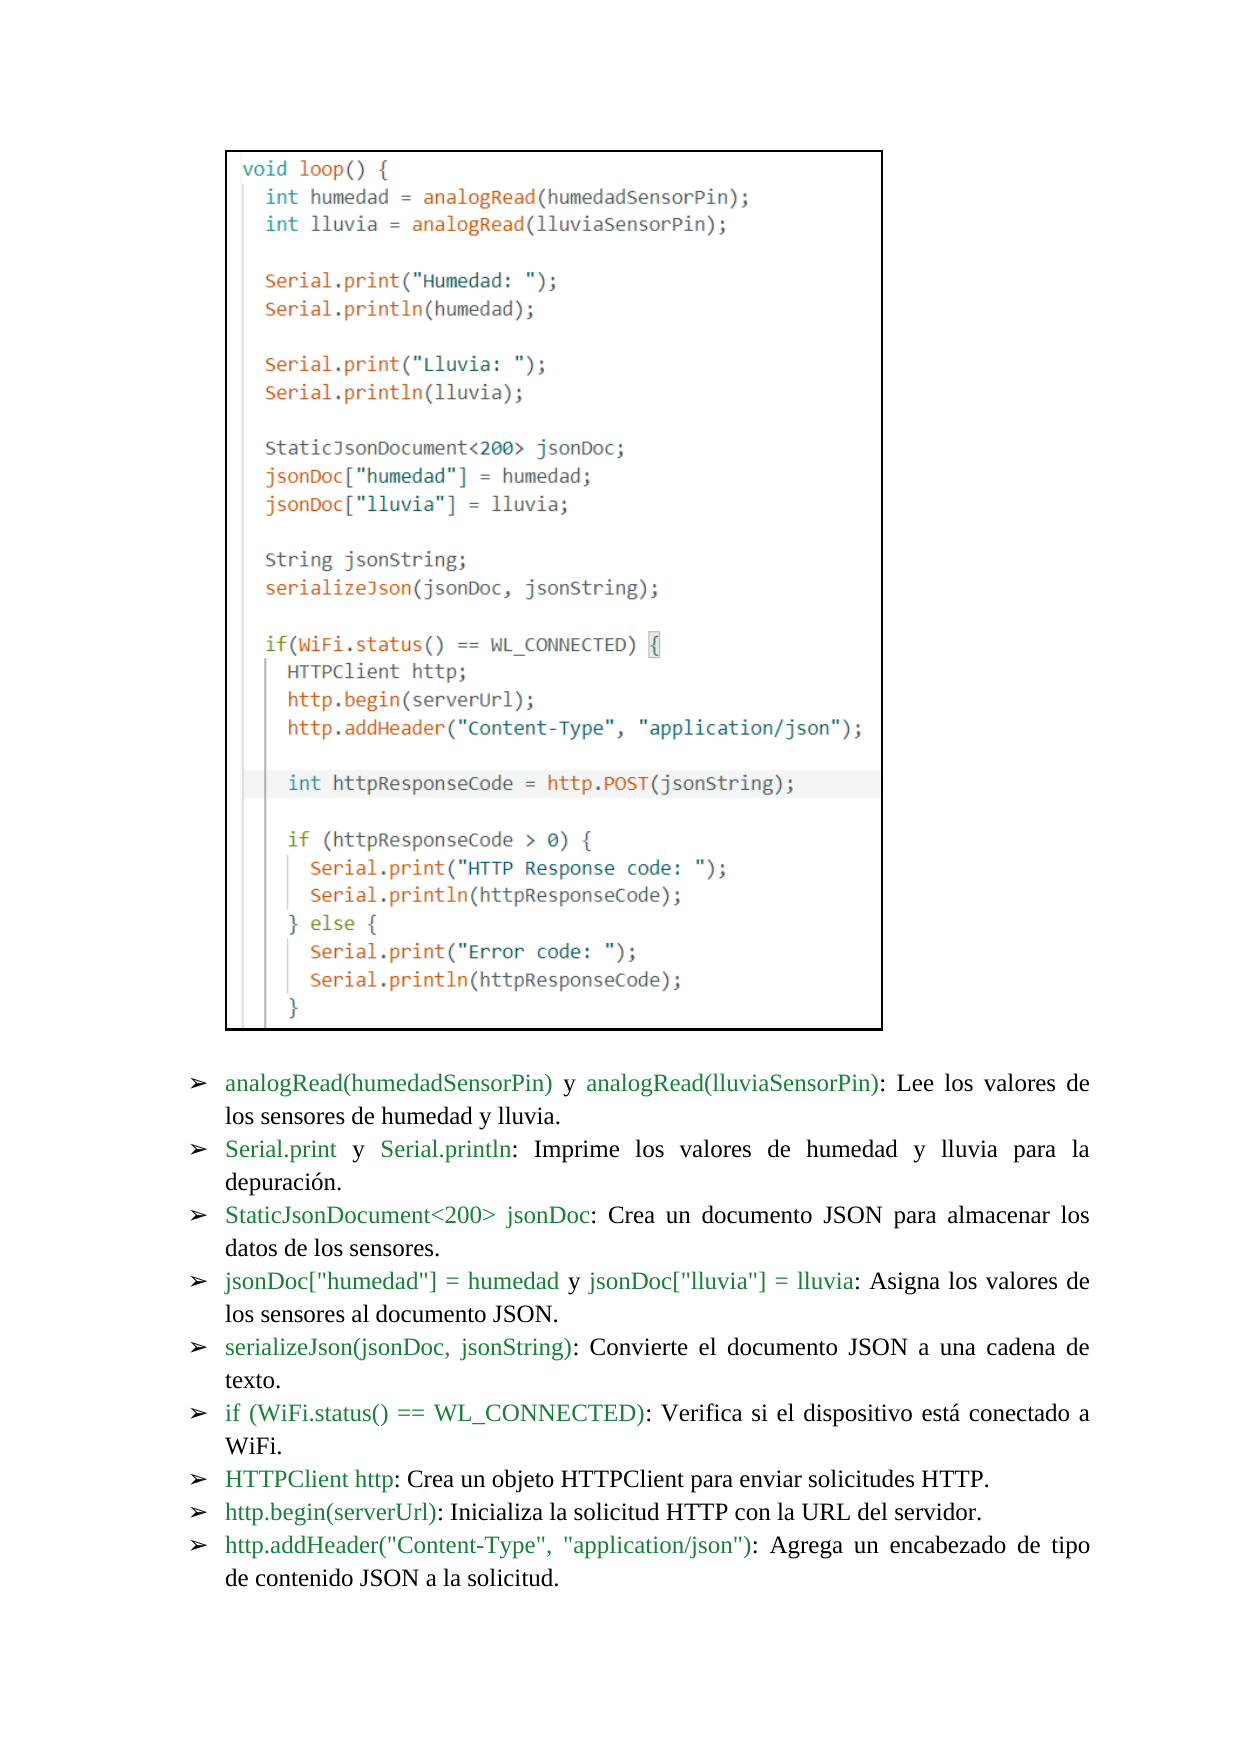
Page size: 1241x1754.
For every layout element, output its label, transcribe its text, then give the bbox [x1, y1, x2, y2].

list analogRead(humedadSensorPin) y analogRead(lluviaSensorPin): Lee los valores de los sensores de humedad y lluvia. [187, 1068, 1090, 1129]
list StaticJsonDocument<200> jsonDoc: Crea un documento JSON para almacenar los datos de los sensores. [187, 1200, 1090, 1262]
list Serial.print y Serial.println: Imprime los valores de humedad y lluvia para la depuración. [187, 1134, 1090, 1196]
list http.begin(serverUrl): Inicializa la solicitud HTTP con la URL del servidor. [187, 1497, 1090, 1526]
list if (WiFi.status() == WL_CONNECTED): Verifica si el dispositivo está conectado a WiFi. [187, 1398, 1090, 1460]
list HTTPClient http: Crea un objeto HTTPClient para enviar solicitudes HTTP. [187, 1464, 1090, 1493]
picture [227, 152, 881, 1028]
list http.addHeader("Content-Type", "application/json"): Agrega un encabezado de tipo de contenido JSON a la solicitud. [187, 1530, 1090, 1592]
list jsonDoc["humedad"] = humedad y jsonDoc["lluvia"] = lluvia: Asigna los valores de los sensores al documento JSON. [187, 1266, 1090, 1328]
list serializeJson(jsonDoc, jsonString): Convierte el documento JSON a una cadena de texto. [187, 1332, 1090, 1394]
